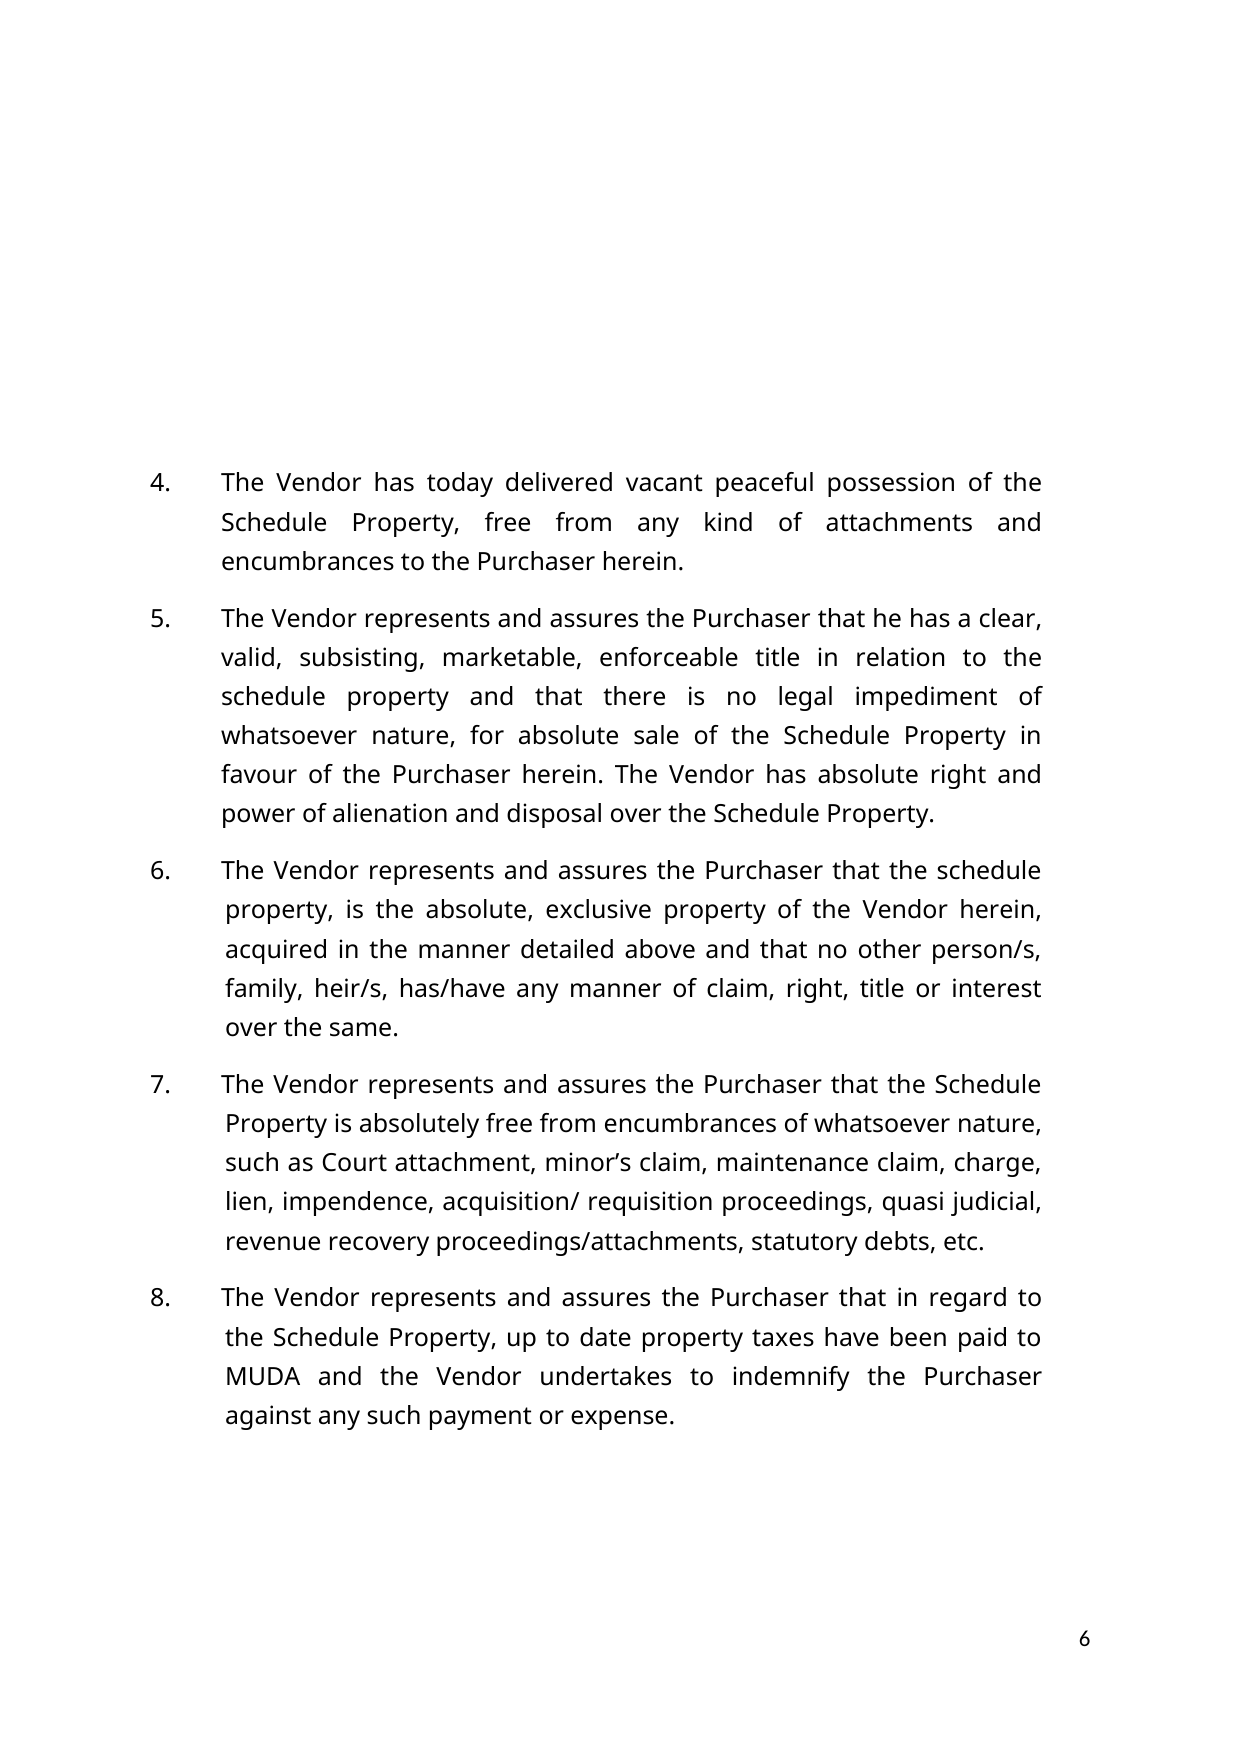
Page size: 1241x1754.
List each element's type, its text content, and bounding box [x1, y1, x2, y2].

text 4. The Vendor has today delivered vacant peaceful possession of the Schedule Property, free from any kind of attachments and encumbrances to the Purchaser herein. [150, 465, 1043, 577]
list The Vendor represents and assures the Purchaser that in regard to the Schedule Property, up to date property taxes have been paid to MUDA and the Vendor undertakes to indemnify the Purchaser against any such payment or expense. [150, 1280, 1043, 1432]
list The Vendor represents and assures the Purchaser that the schedule property, is the absolute, exclusive property of the Vendor herein, acquired in the manner detailed above and that no other person/s, family, heir/s, has/have any manner of claim, right, title or interest over the same. [150, 853, 1043, 1044]
list The Vendor represents and assures the Purchaser that the Schedule Property is absolutely free from encumbrances of whatsoever nature, such as Court attachment, minor’s claim, maintenance claim, charge, lien, impendence, acquisition/ requisition proceedings, quasi judicial, revenue recovery proceedings/attachments, statutory debts, etc. [150, 1066, 1043, 1257]
text 5. The Vendor represents and assures the Purchaser that he has a clear, valid, subsisting, marketable, enforceable title in relation to the schedule property and that there is no legal impediment of whatsoever nature, for absolute sale of the Schedule Property in favour of the Purchaser herein. The Vendor has absolute right and power of alienation and disposal over the Schedule Property. [150, 600, 1043, 830]
